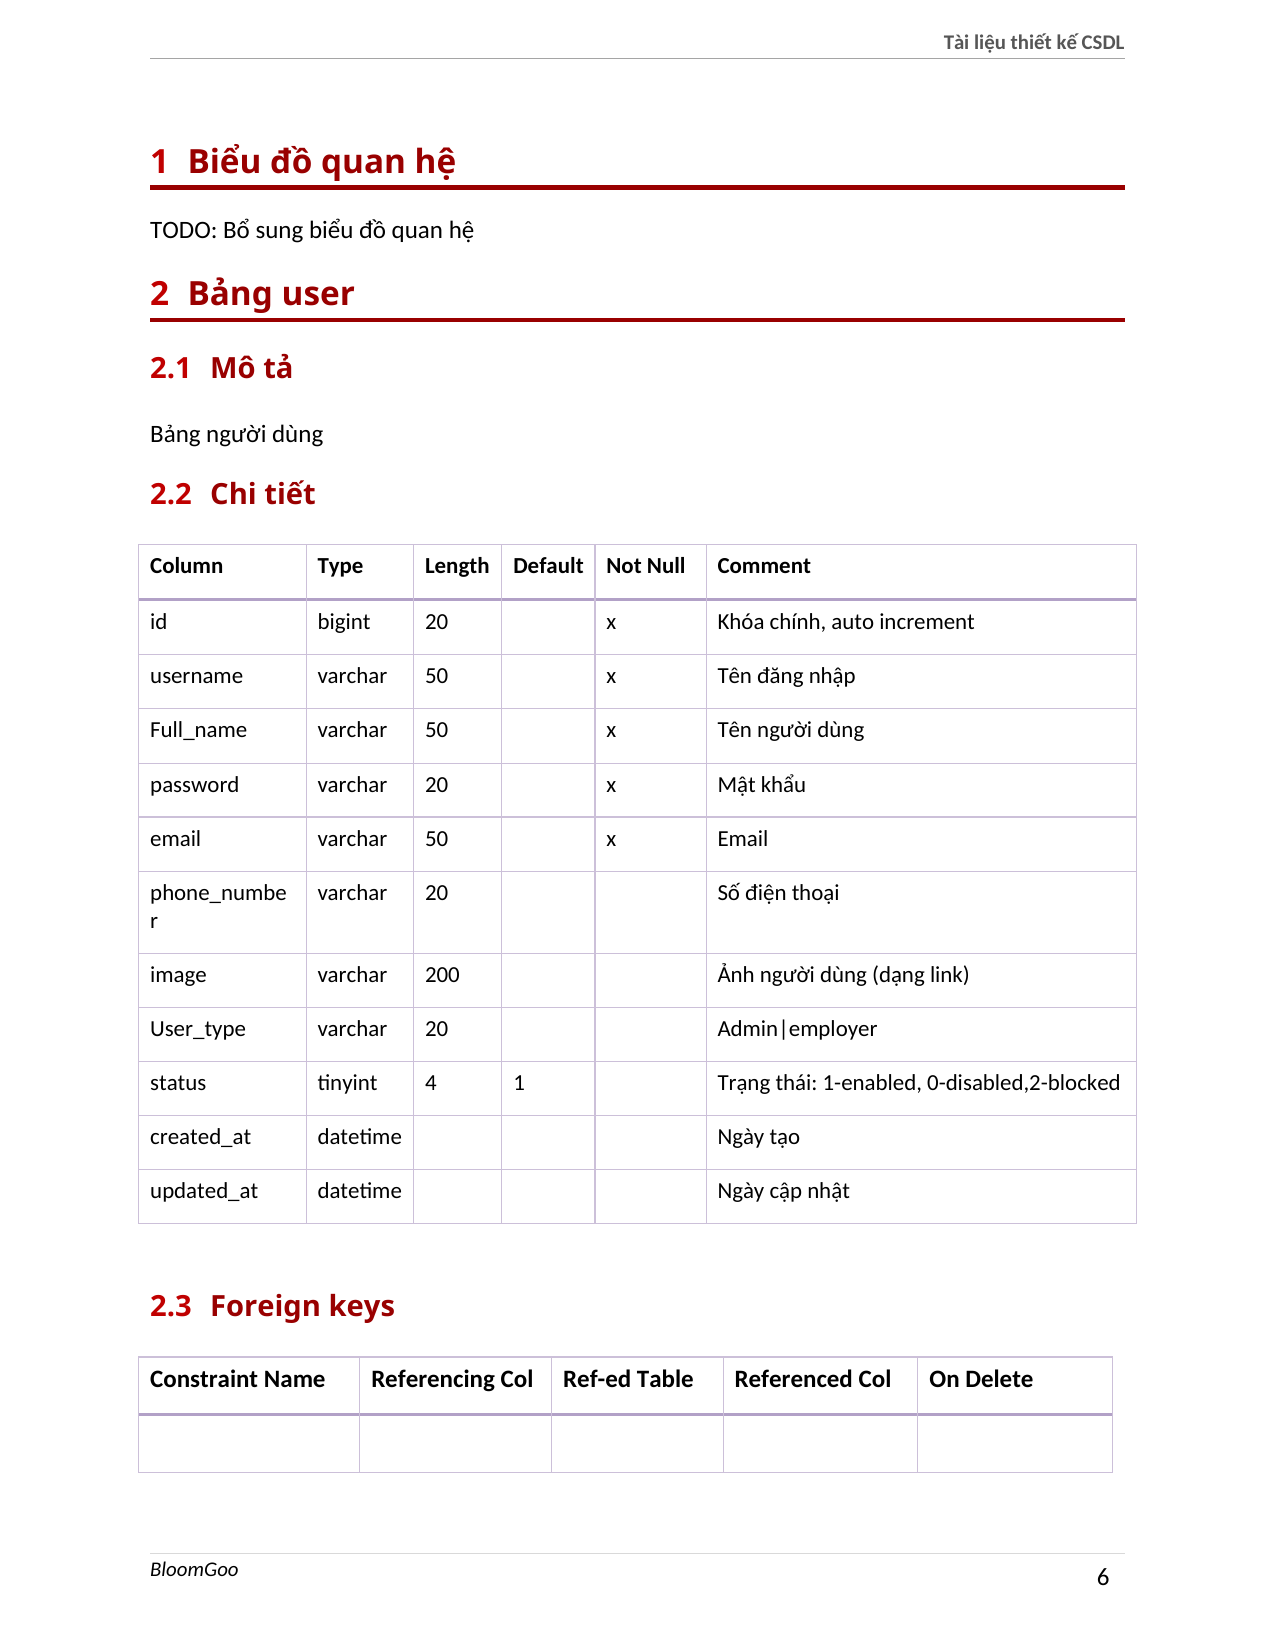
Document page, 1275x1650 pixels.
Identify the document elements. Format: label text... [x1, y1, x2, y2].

table_cell email [139, 818, 306, 871]
table_cell [502, 764, 594, 816]
table_cell password [139, 764, 306, 816]
table_cell [502, 601, 594, 654]
table_cell Tên đăng nhập [707, 655, 1136, 708]
table_header On Delete [918, 1358, 1112, 1413]
table_cell varchar [307, 954, 413, 1007]
table_cell 50 [414, 655, 501, 708]
table_cell [502, 655, 594, 708]
table_cell Tên người dùng [707, 709, 1136, 762]
table_cell 1 [502, 1062, 594, 1115]
table_cell [596, 1062, 706, 1115]
table_cell Email [707, 818, 1136, 871]
table_cell 20 [414, 764, 501, 816]
table_cell Khóa chính, auto increment [707, 601, 1136, 654]
table_cell 50 [414, 709, 501, 762]
subtitle Biểu đồ quan hệ [150, 137, 1125, 185]
table_cell Ngày tạo [707, 1116, 1136, 1169]
table_cell [414, 1116, 501, 1169]
table_cell [596, 872, 706, 953]
table_header Default [502, 545, 594, 598]
table_cell [360, 1416, 551, 1472]
table_cell created_at [139, 1116, 306, 1169]
table_cell datetime [307, 1170, 413, 1223]
table_cell x [596, 601, 706, 654]
table_cell [502, 818, 594, 871]
table_cell phone_number [139, 872, 306, 953]
table_cell 50 [414, 818, 501, 871]
table_cell updated_at [139, 1170, 306, 1223]
table_header Type [307, 545, 413, 598]
subtitle Chi tiết [150, 473, 1125, 513]
table_cell Số điện thoại [707, 872, 1136, 953]
table_header Referencing Col [360, 1358, 551, 1413]
table_header Referenced Col [724, 1358, 917, 1413]
table_cell x [596, 818, 706, 871]
table_cell [596, 1170, 706, 1223]
table_cell x [596, 655, 706, 708]
table_cell [502, 1116, 594, 1169]
table_cell username [139, 655, 306, 708]
table_header Not Null [596, 545, 706, 598]
table_cell [414, 1170, 501, 1223]
subtitle Foreign keys [150, 1286, 1125, 1325]
table_cell varchar [307, 709, 413, 762]
table_cell [596, 954, 706, 1007]
table_cell varchar [307, 655, 413, 708]
table_cell status [139, 1062, 306, 1115]
table_cell Admin|employer [707, 1008, 1136, 1061]
table_cell [596, 1116, 706, 1169]
table_cell bigint [307, 601, 413, 654]
table_cell User_type [139, 1008, 306, 1061]
table_cell Trạng thái: 1-enabled, 0-disabled,2-blocked [707, 1062, 1136, 1115]
table_cell Mật khẩu [707, 764, 1136, 816]
text Bảng người dùng [150, 418, 1125, 448]
text TODO: Bổ sung biểu đồ quan hệ [150, 214, 1125, 245]
table_header Constraint Name [139, 1358, 359, 1413]
table_cell 200 [414, 954, 501, 1007]
table_cell id [139, 601, 306, 654]
table_cell [918, 1416, 1112, 1472]
table_cell 4 [414, 1062, 501, 1115]
table_cell [502, 954, 594, 1007]
table_cell x [596, 764, 706, 816]
table_header Column [139, 545, 306, 598]
table_cell image [139, 954, 306, 1007]
table_cell [552, 1416, 723, 1472]
table_cell varchar [307, 818, 413, 871]
table_cell [596, 1008, 706, 1061]
table_cell 20 [414, 601, 501, 654]
table_cell [502, 709, 594, 762]
subtitle Mô tả [150, 347, 1125, 387]
table_cell Ngày cập nhật [707, 1170, 1136, 1223]
table_cell [502, 1008, 594, 1061]
table_cell tinyint [307, 1062, 413, 1115]
table_cell Full_name [139, 709, 306, 762]
table_cell 20 [414, 1008, 501, 1061]
table_cell varchar [307, 764, 413, 816]
table_cell 20 [414, 872, 501, 953]
table_header Length [414, 545, 501, 598]
table_header Comment [707, 545, 1136, 598]
table_cell datetime [307, 1116, 413, 1169]
table_cell varchar [307, 1008, 413, 1061]
table_cell Ảnh người dùng (dạng link) [707, 954, 1136, 1007]
table_cell [724, 1416, 917, 1472]
table_header Ref-ed Table [552, 1358, 723, 1413]
table_cell [502, 872, 594, 953]
table_cell varchar [307, 872, 413, 953]
table_cell [139, 1416, 359, 1472]
table_cell x [596, 709, 706, 762]
subtitle Bảng user [150, 270, 1125, 318]
table_cell [502, 1170, 594, 1223]
